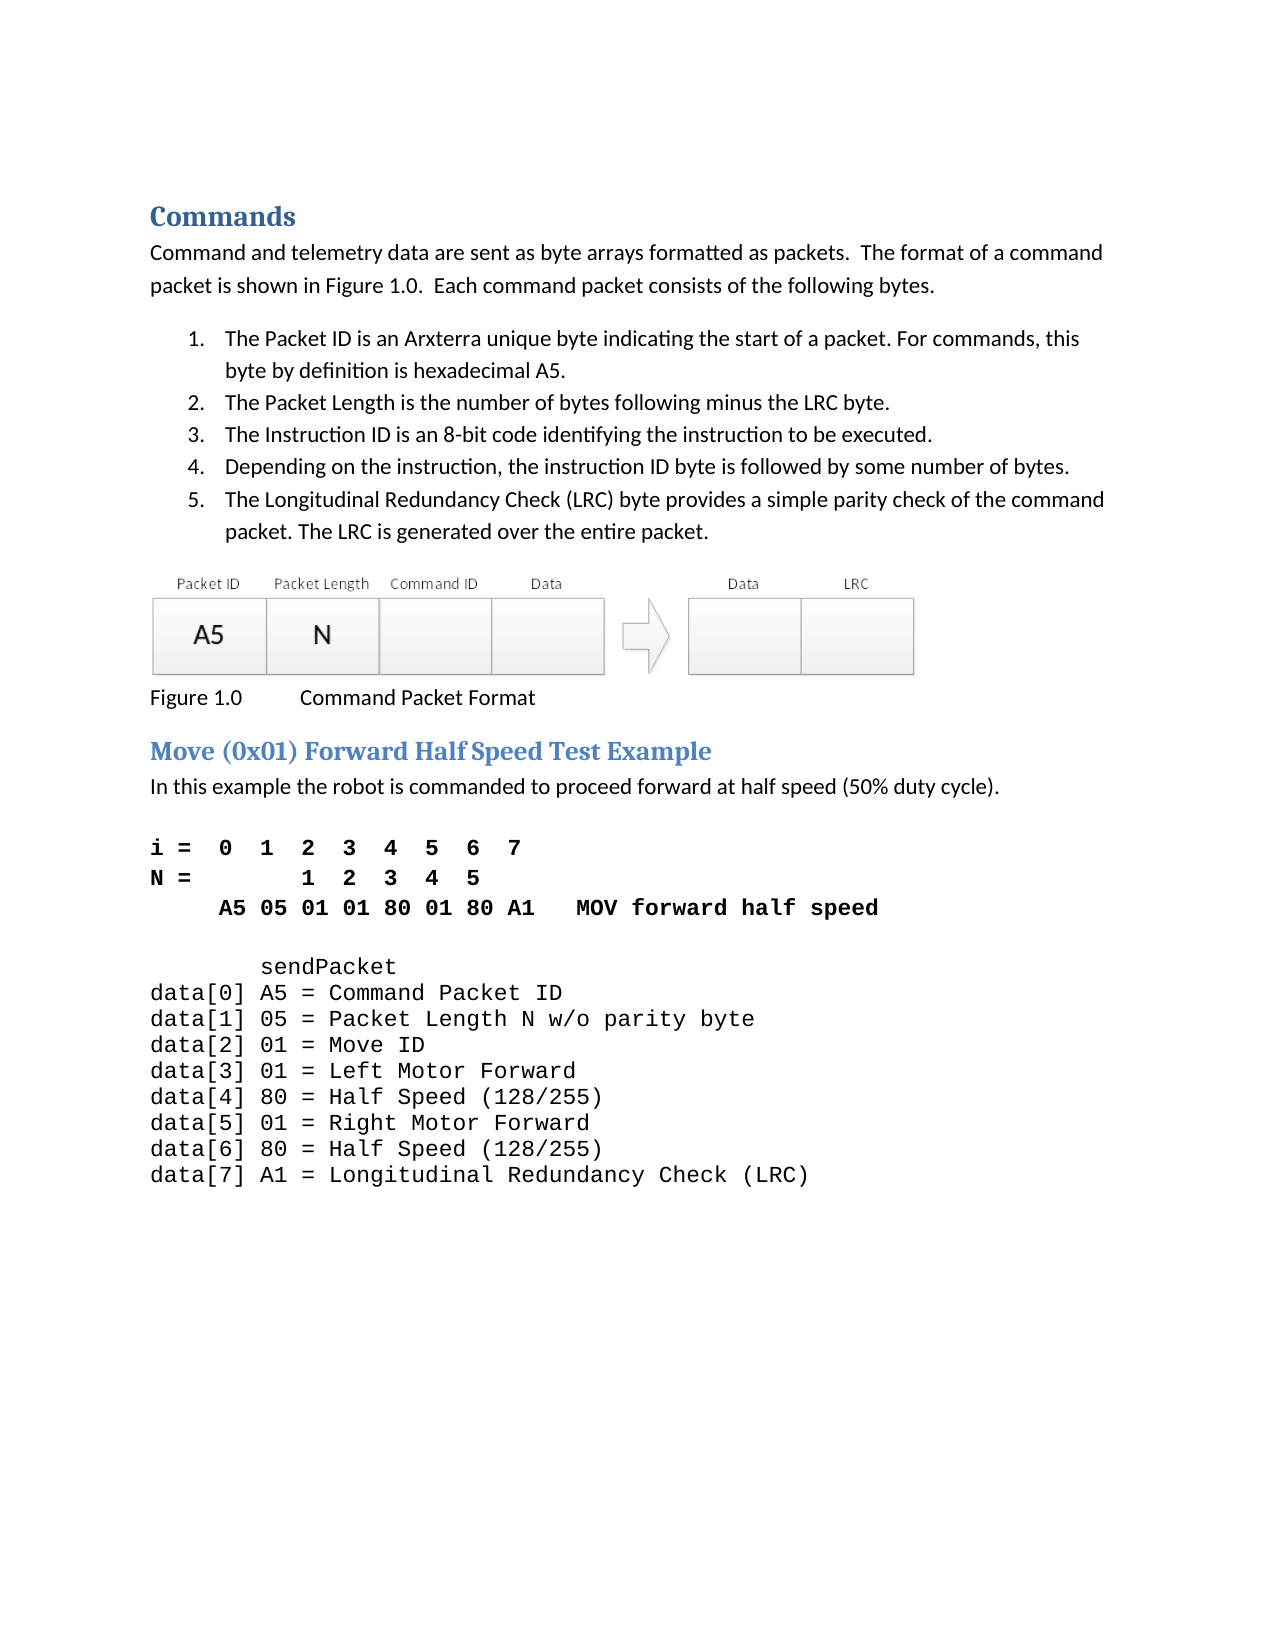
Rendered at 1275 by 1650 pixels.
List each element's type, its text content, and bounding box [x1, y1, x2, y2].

text Figure 1.0 Command Packet Format [150, 683, 1125, 711]
text data[5] 01 = Right Motor Forward [150, 1111, 1125, 1137]
text data[1] 05 = Packet Length N w/o parity byte [150, 1007, 1125, 1033]
subtitle Commands [150, 200, 1125, 233]
list The Packet ID is an Arxterra unique byte indicating the start of a packet. For commands, this byte by definition is hexadecimal A5. [187, 324, 1125, 384]
list The Longitudinal Redundancy Check (LRC) byte provides a simple parity check of the command packet. The LRC is generated over the entire packet. [187, 485, 1125, 545]
list The Packet Length is the number of bytes following minus the LRC byte. [187, 388, 1125, 416]
text data[7] A1 = Longitudinal Redundancy Check (LRC) [150, 1163, 1125, 1189]
text data[3] 01 = Left Motor Forward [150, 1059, 1125, 1085]
list The Instruction ID is an 8-bit code identifying the instruction to be executed. [187, 420, 1125, 448]
text A5 05 01 01 80 01 80 A1 MOV forward half speed [150, 896, 1125, 922]
subtitle Move (0x01) Forward Half Speed Test Example [150, 736, 1125, 767]
text Command and telemetry data are sent as byte arrays formatted as packets. The format of a command packet is shown in Figure 1.0. Each command packet consists of the following bytes. [150, 238, 1125, 299]
text data[2] 01 = Move ID [150, 1033, 1125, 1059]
text In this example the robot is commanded to proceed forward at half speed (50% duty cycle). [150, 772, 1125, 800]
text sendPacket [150, 955, 1125, 981]
text i = 0 1 2 3 4 5 6 7 [150, 836, 1125, 862]
list Depending on the instruction, the instruction ID byte is followed by some number of bytes. [187, 452, 1125, 481]
text data[4] 80 = Half Speed (128/255) [150, 1085, 1125, 1111]
text data[6] 80 = Half Speed (128/255) [150, 1137, 1125, 1163]
text N = 1 2 3 4 5 [150, 866, 1125, 892]
text data[0] A5 = Command Packet ID [150, 981, 1125, 1007]
